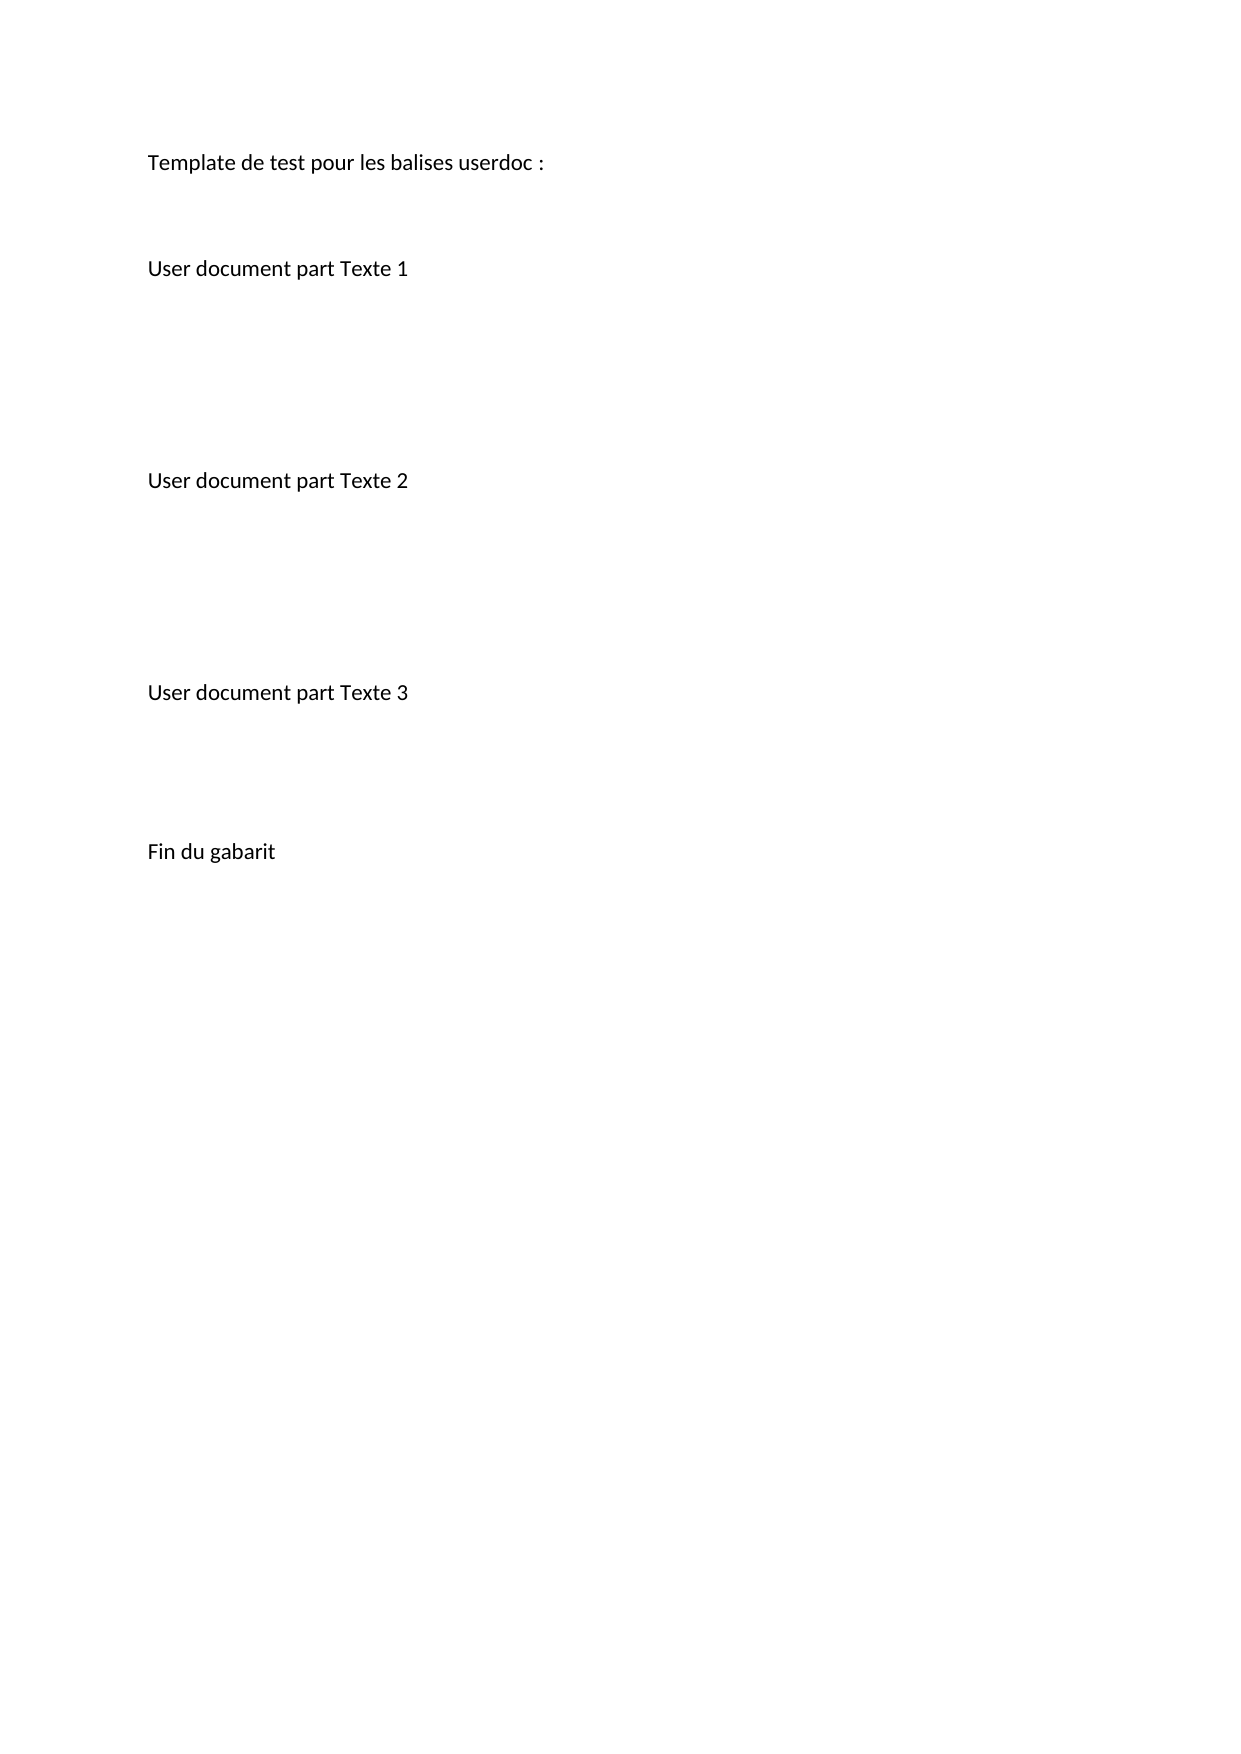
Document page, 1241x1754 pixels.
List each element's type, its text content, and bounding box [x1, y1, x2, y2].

text User document part Texte 3 [148, 678, 1093, 706]
text User document part Texte 2 [148, 466, 1093, 494]
text User document part Texte 1 [148, 254, 1093, 282]
text Template de test pour les balises userdoc : [148, 148, 1093, 176]
text Fin du gabarit [148, 837, 1093, 865]
